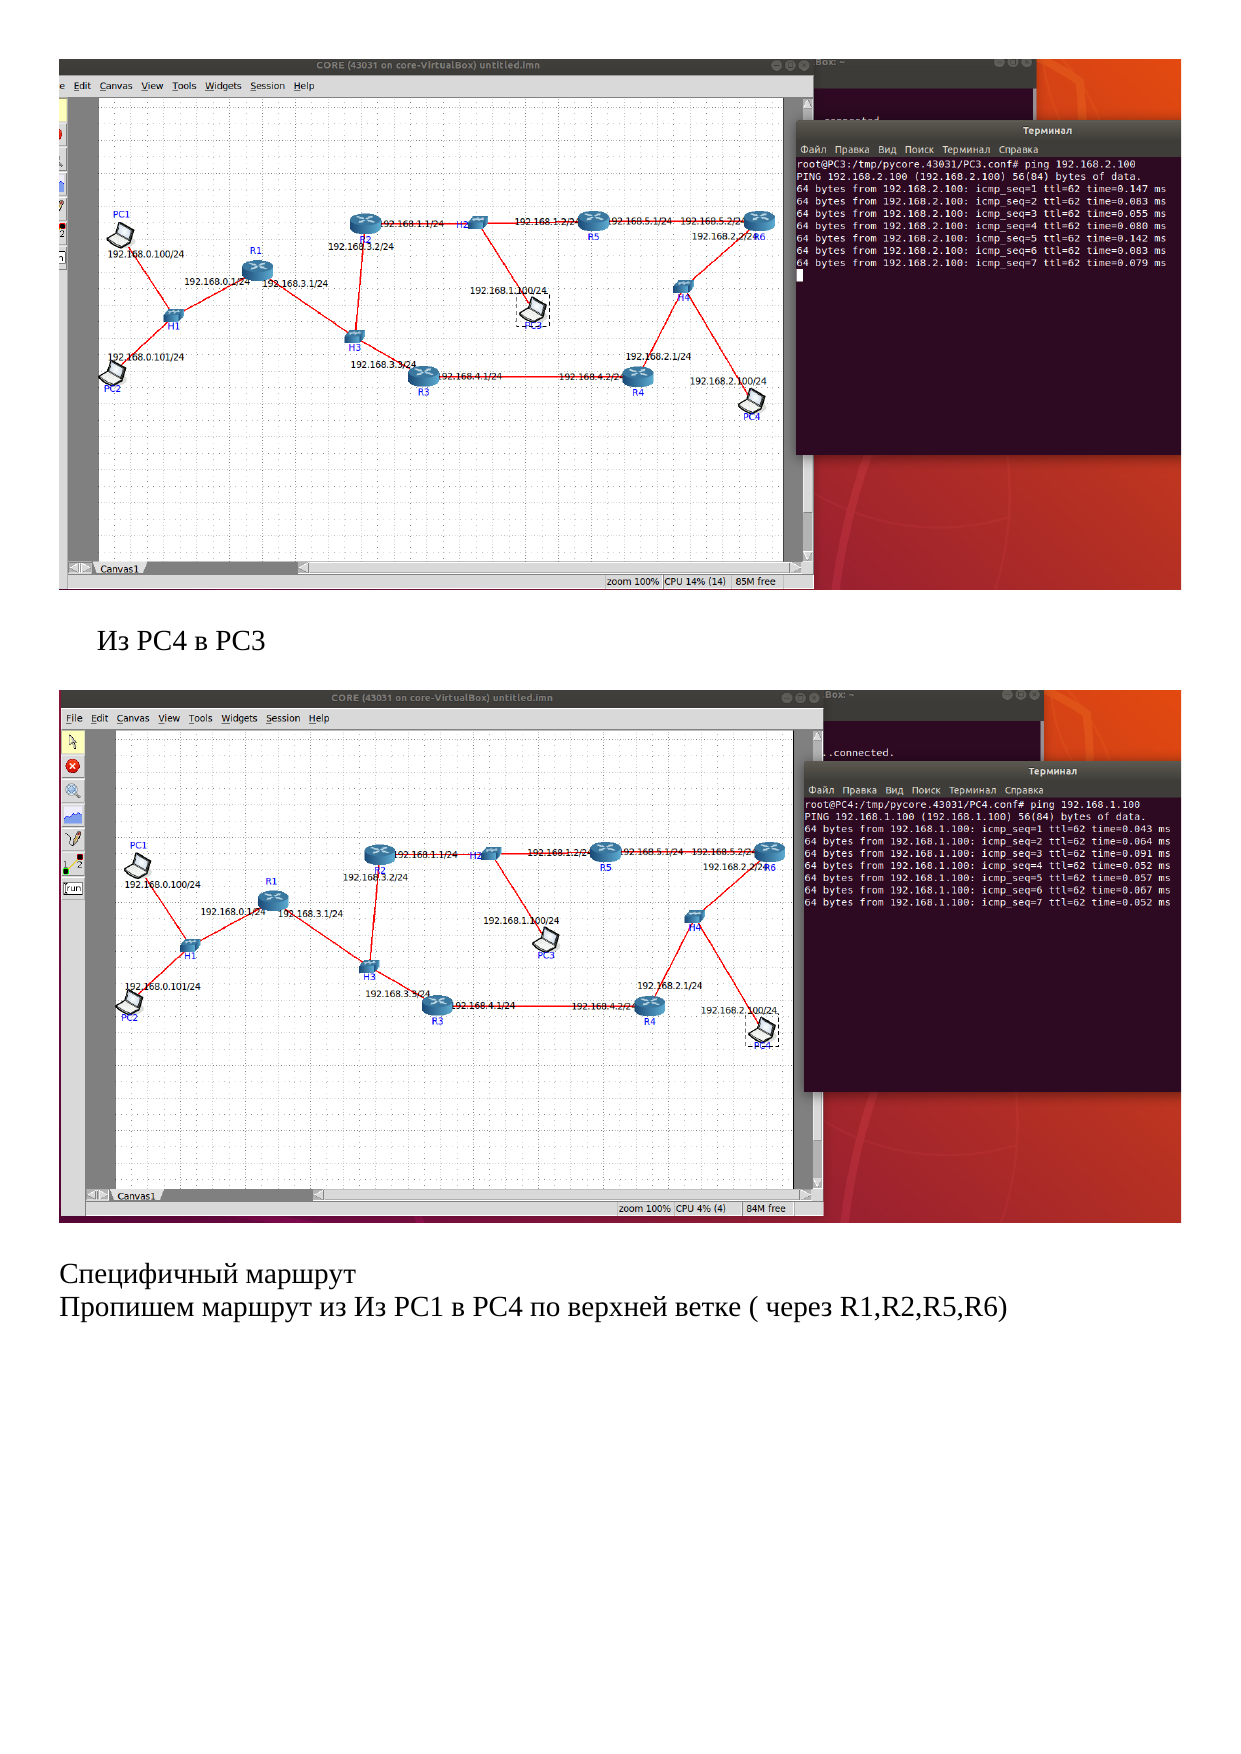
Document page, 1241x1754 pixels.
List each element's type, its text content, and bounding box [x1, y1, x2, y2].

text Специфичный маршрут [59, 1256, 1181, 1289]
text Из PC4 в PC3 [97, 623, 1181, 657]
picture [59, 59, 1182, 590]
text Пропишем маршрут из Из PC1 в PC4 по верхней ветке ( через R1,R2,R5,R6) [59, 1289, 1181, 1323]
picture [59, 690, 1182, 1223]
